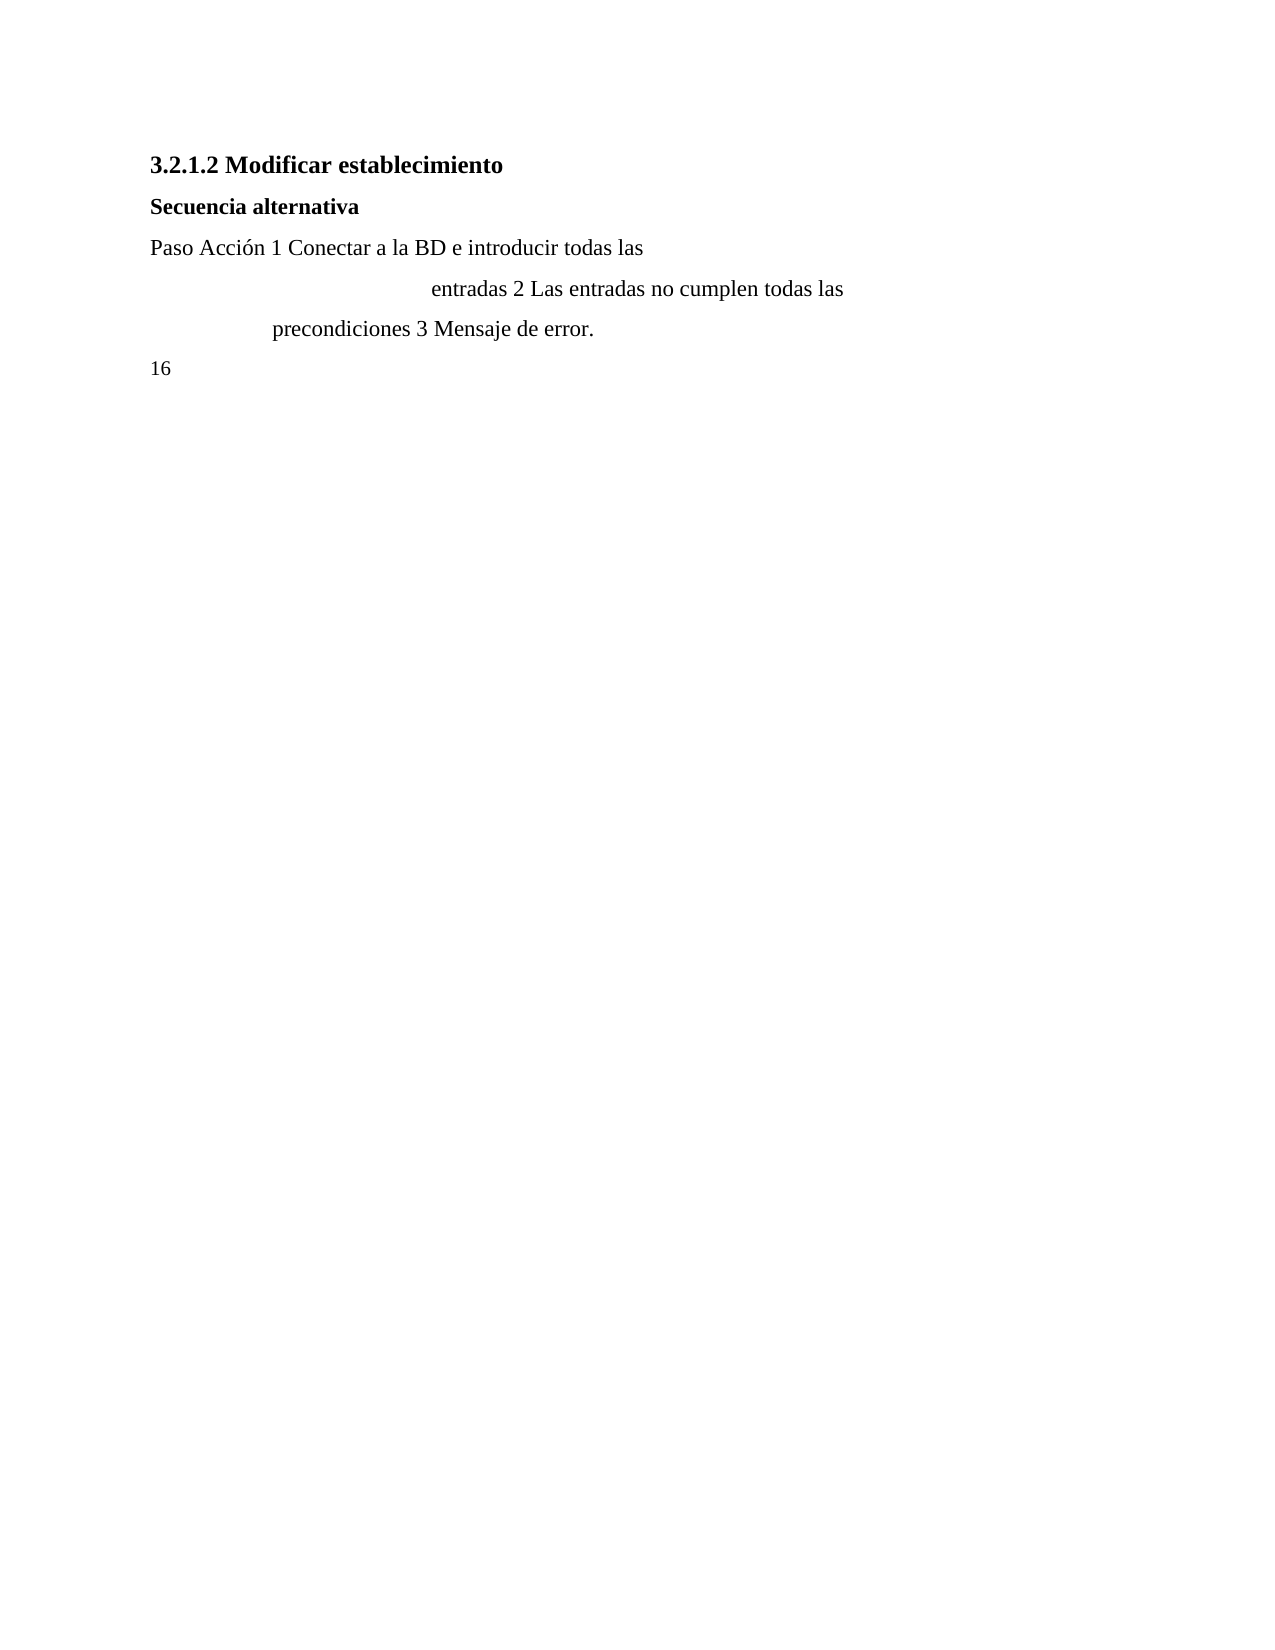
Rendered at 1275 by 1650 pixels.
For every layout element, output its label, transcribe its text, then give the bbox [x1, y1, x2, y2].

text precondiciones 3 Mensaje de error. [150, 315, 1125, 342]
text entradas 2 Las entradas no cumplen todas las [150, 275, 1125, 301]
text 3.2.1.2 Modificar establecimiento [150, 150, 1125, 179]
text Secuencia alternativa [150, 193, 1125, 220]
text Paso Acción 1 Conectar a la BD e introducir todas las [150, 234, 1125, 260]
text 16 [150, 356, 1125, 380]
